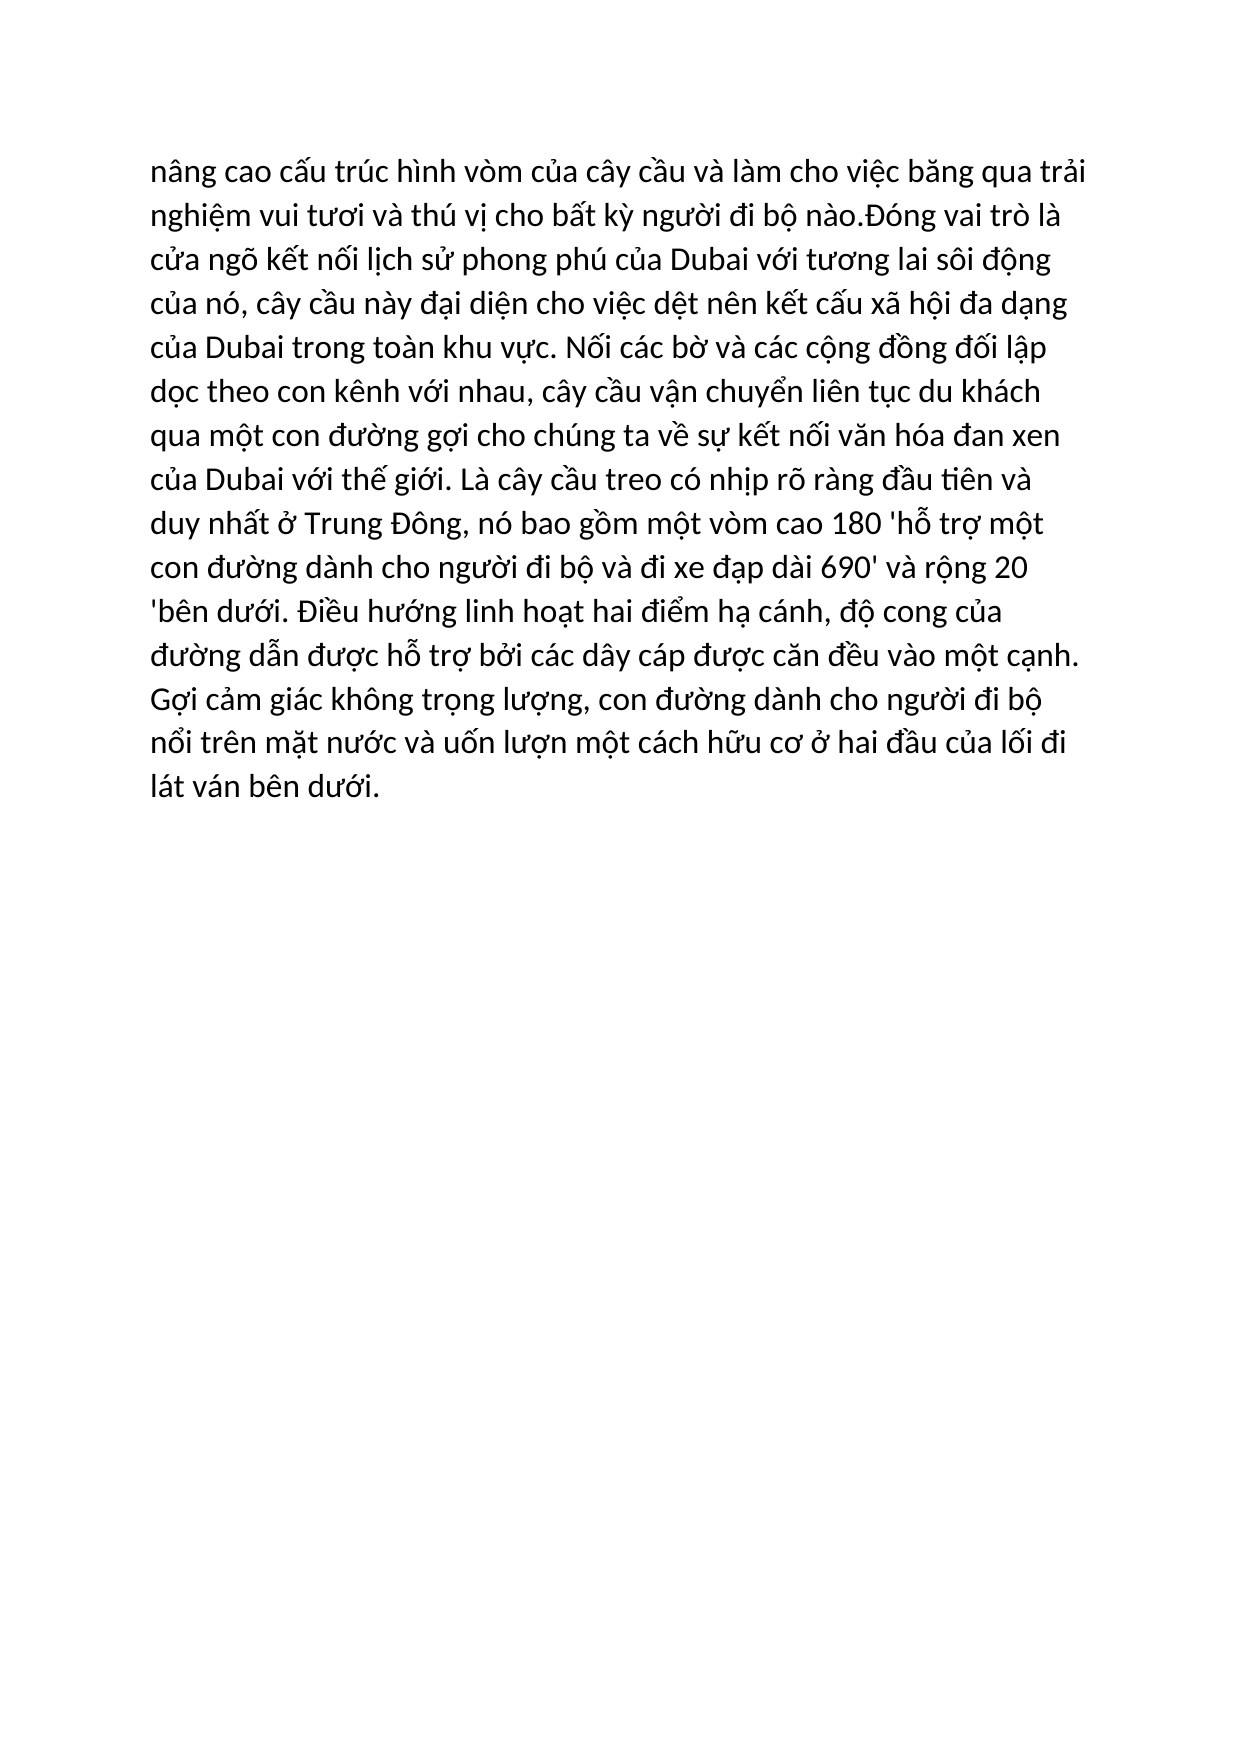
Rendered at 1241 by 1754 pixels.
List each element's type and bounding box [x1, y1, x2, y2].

text [150, 150, 1090, 806]
